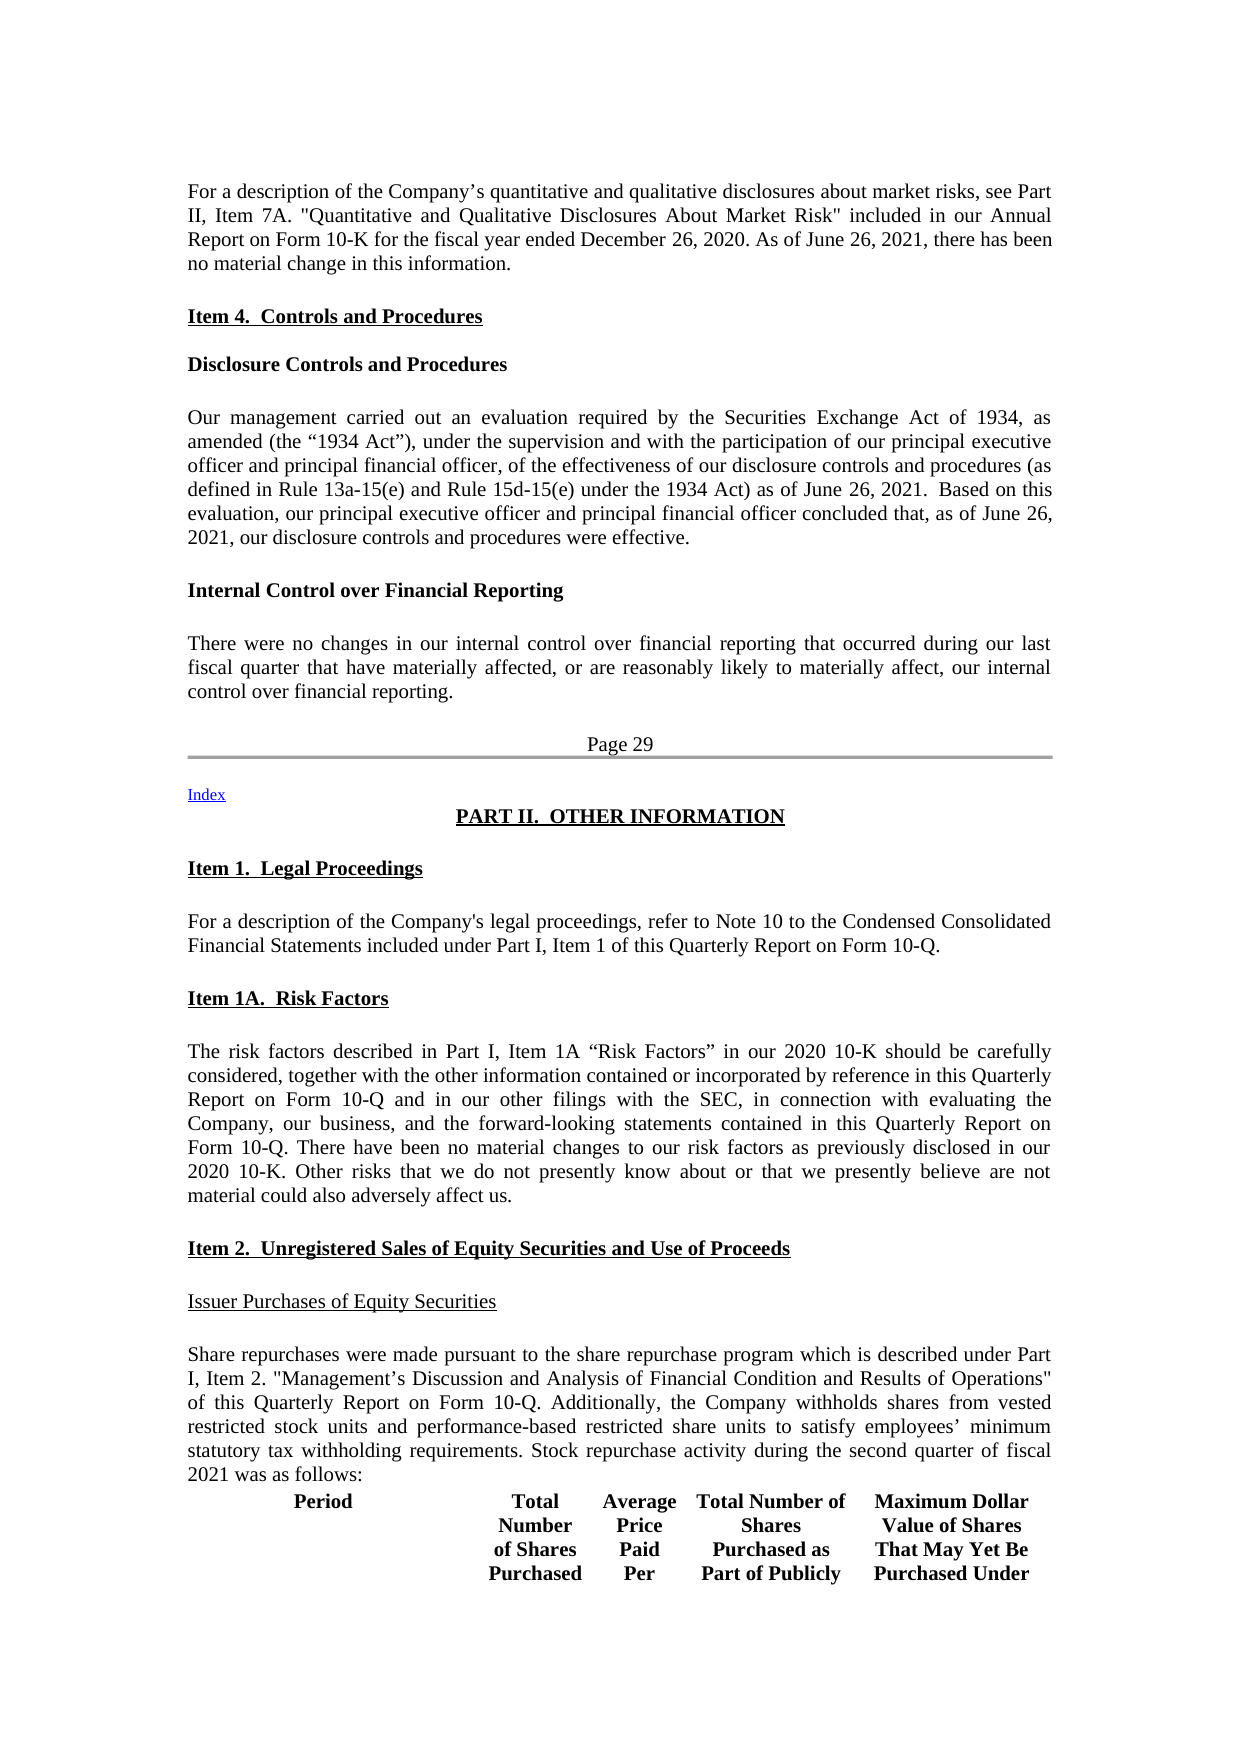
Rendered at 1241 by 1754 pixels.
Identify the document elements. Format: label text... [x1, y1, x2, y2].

text There were no changes in our internal control over financial reporting that occurred during our last fiscal quarter that have materially affected, or are reasonably likely to materially affect, our internal control over financial reporting. [187, 631, 1053, 703]
text Share repurchases were made pursuant to the share repurchase program which is described under Part I, Item 2. "Management’s Discussion and Analysis of Financial Condition and Results of Operations" of this Quarterly Report on Form 10-Q. Additionally, the Company withholds shares from vested restricted stock units and performance-based restricted share units to satisfy employees’ minimum statutory tax withholding requirements. Stock repurchase activity during the second quarter of fiscal 2021 was as follows: [187, 1342, 1053, 1486]
text For a description of the Company’s quantitative and qualitative disclosures about market risks, see Part II, Item 7A. "Quantitative and Qualitative Disclosures About Market Risk" included in our Annual Report on Form 10-K for the fiscal year ended December 26, 2020. As of June 26, 2021, there has been no material change in this information. [187, 179, 1053, 275]
text Issuer Purchases of Equity Securities [187, 1289, 1053, 1313]
text PART II. OTHER INFORMATION [187, 803, 1053, 828]
text Our management carried out an evaluation required by the Securities Exchange Act of 1934, as amended (the “1934 Act”), under the supervision and with the participation of our principal executive officer and principal financial officer, of the effectiveness of our disclosure controls and procedures (as defined in Rule 13a-15(e) and Rule 15d-15(e) under the 1934 Act) as of June 26, 2021. Based on this evaluation, our principal executive officer and principal financial officer concluded that, as of June 26, 2021, our disclosure controls and procedures were effective. [187, 405, 1053, 549]
text The risk factors described in Part I, Item 1A “Risk Factors” in our 2020 10-K should be carefully considered, together with the other information contained or incorporated by reference in this Quarterly Report on Form 10-Q and in our other filings with the SEC, in connection with evaluating the Company, our business, and the forward-looking statements contained in this Quarterly Report on Form 10-Q. There have been no material changes to our risk factors as previously disclosed in our 2020 10-K. Other risks that we do not presently know about or that we presently believe are not material could also adversely affect us. [187, 1039, 1053, 1207]
text Index [187, 784, 1053, 803]
text Item 2. Unregistered Sales of Equity Securities and Use of Proceeds [187, 1236, 1053, 1260]
text For a description of the Company's legal proceedings, refer to Note 10 to the Condensed Consolidated Financial Statements included under Part I, Item 1 of this Quarterly Report on Form 10-Q. [187, 909, 1053, 957]
text Disclosure Controls and Procedures [187, 352, 1053, 376]
text Item 4. Controls and Procedures [187, 304, 1053, 328]
text Page 29 [187, 732, 1053, 755]
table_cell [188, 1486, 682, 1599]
text Item 1. Legal Proceedings [187, 856, 1053, 880]
text Item 1A. Risk Factors [187, 986, 1053, 1010]
text Internal Control over Financial Reporting [187, 578, 1053, 602]
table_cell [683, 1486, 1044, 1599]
